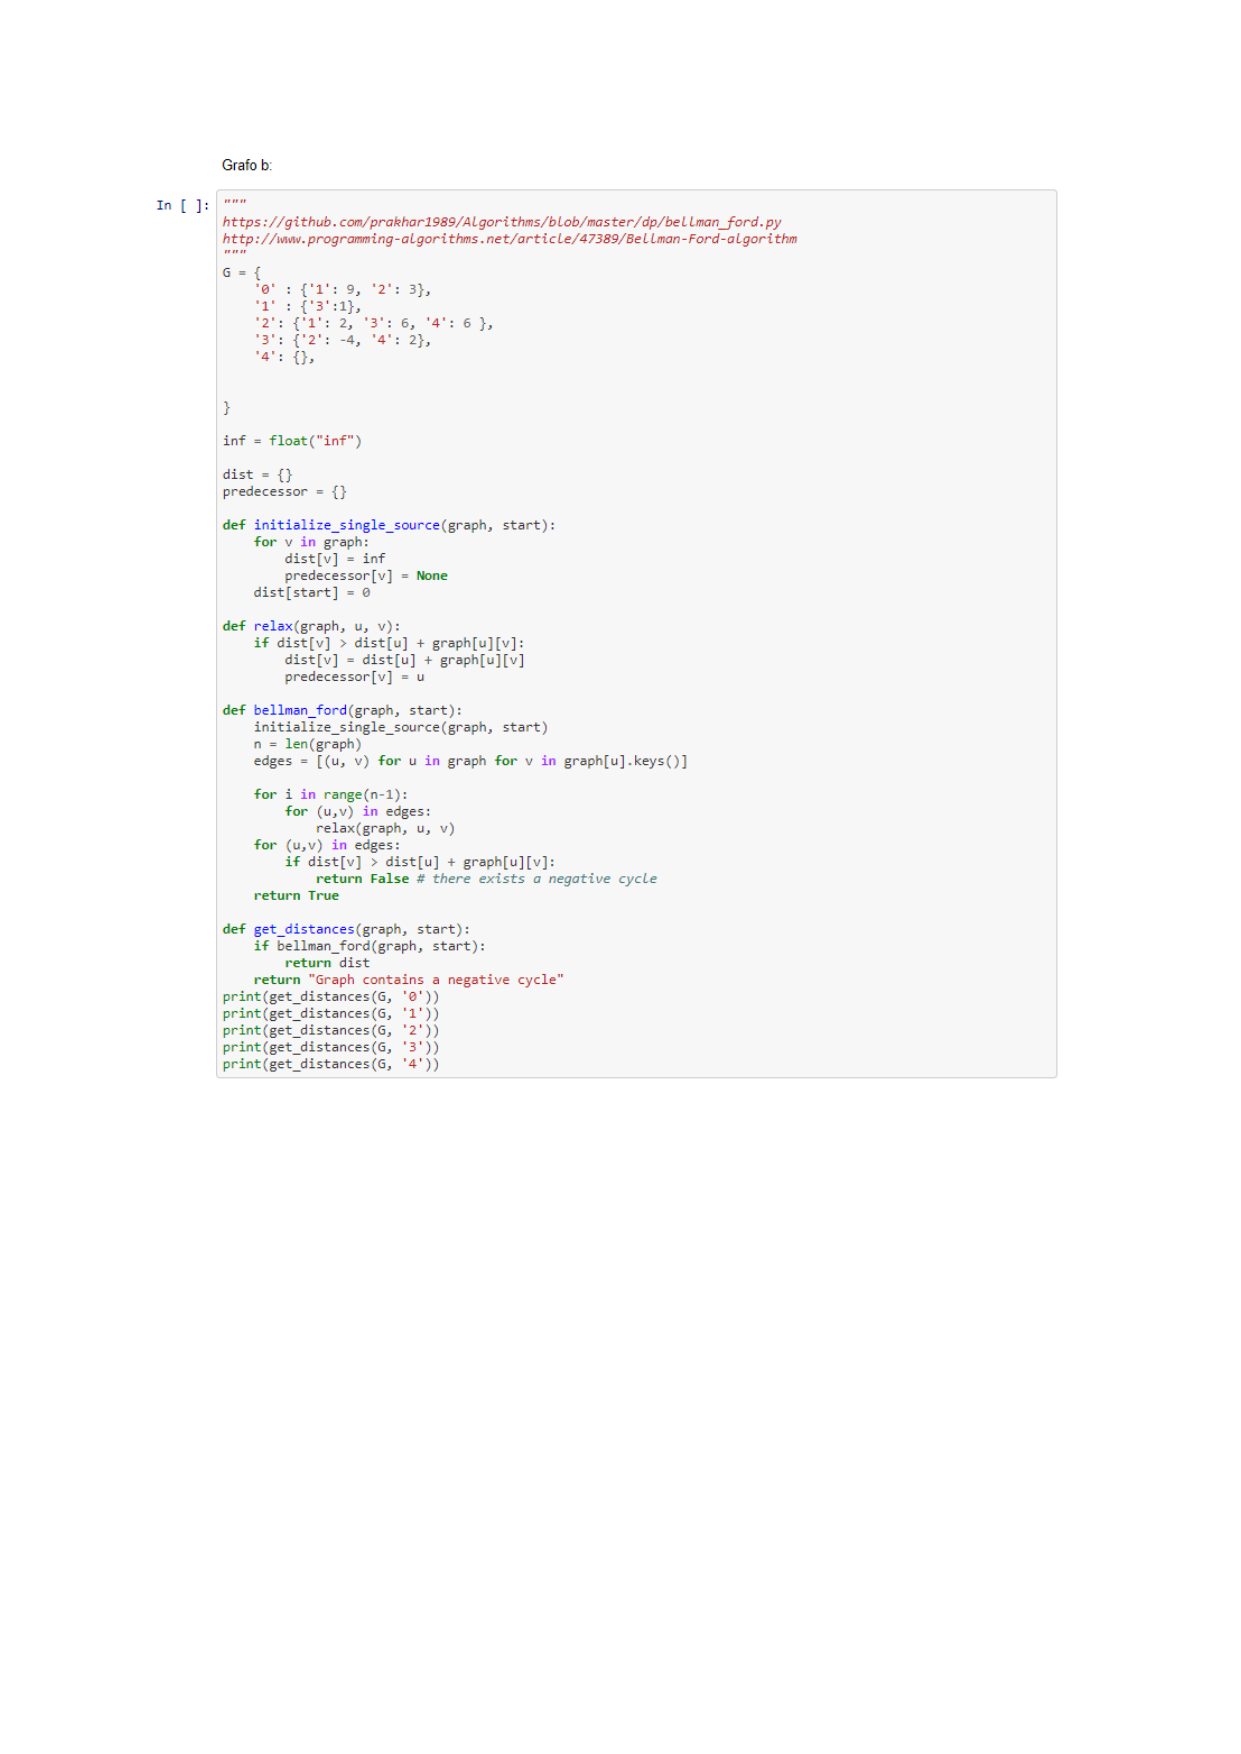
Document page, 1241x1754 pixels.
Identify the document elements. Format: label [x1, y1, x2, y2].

picture [150, 149, 1090, 1093]
